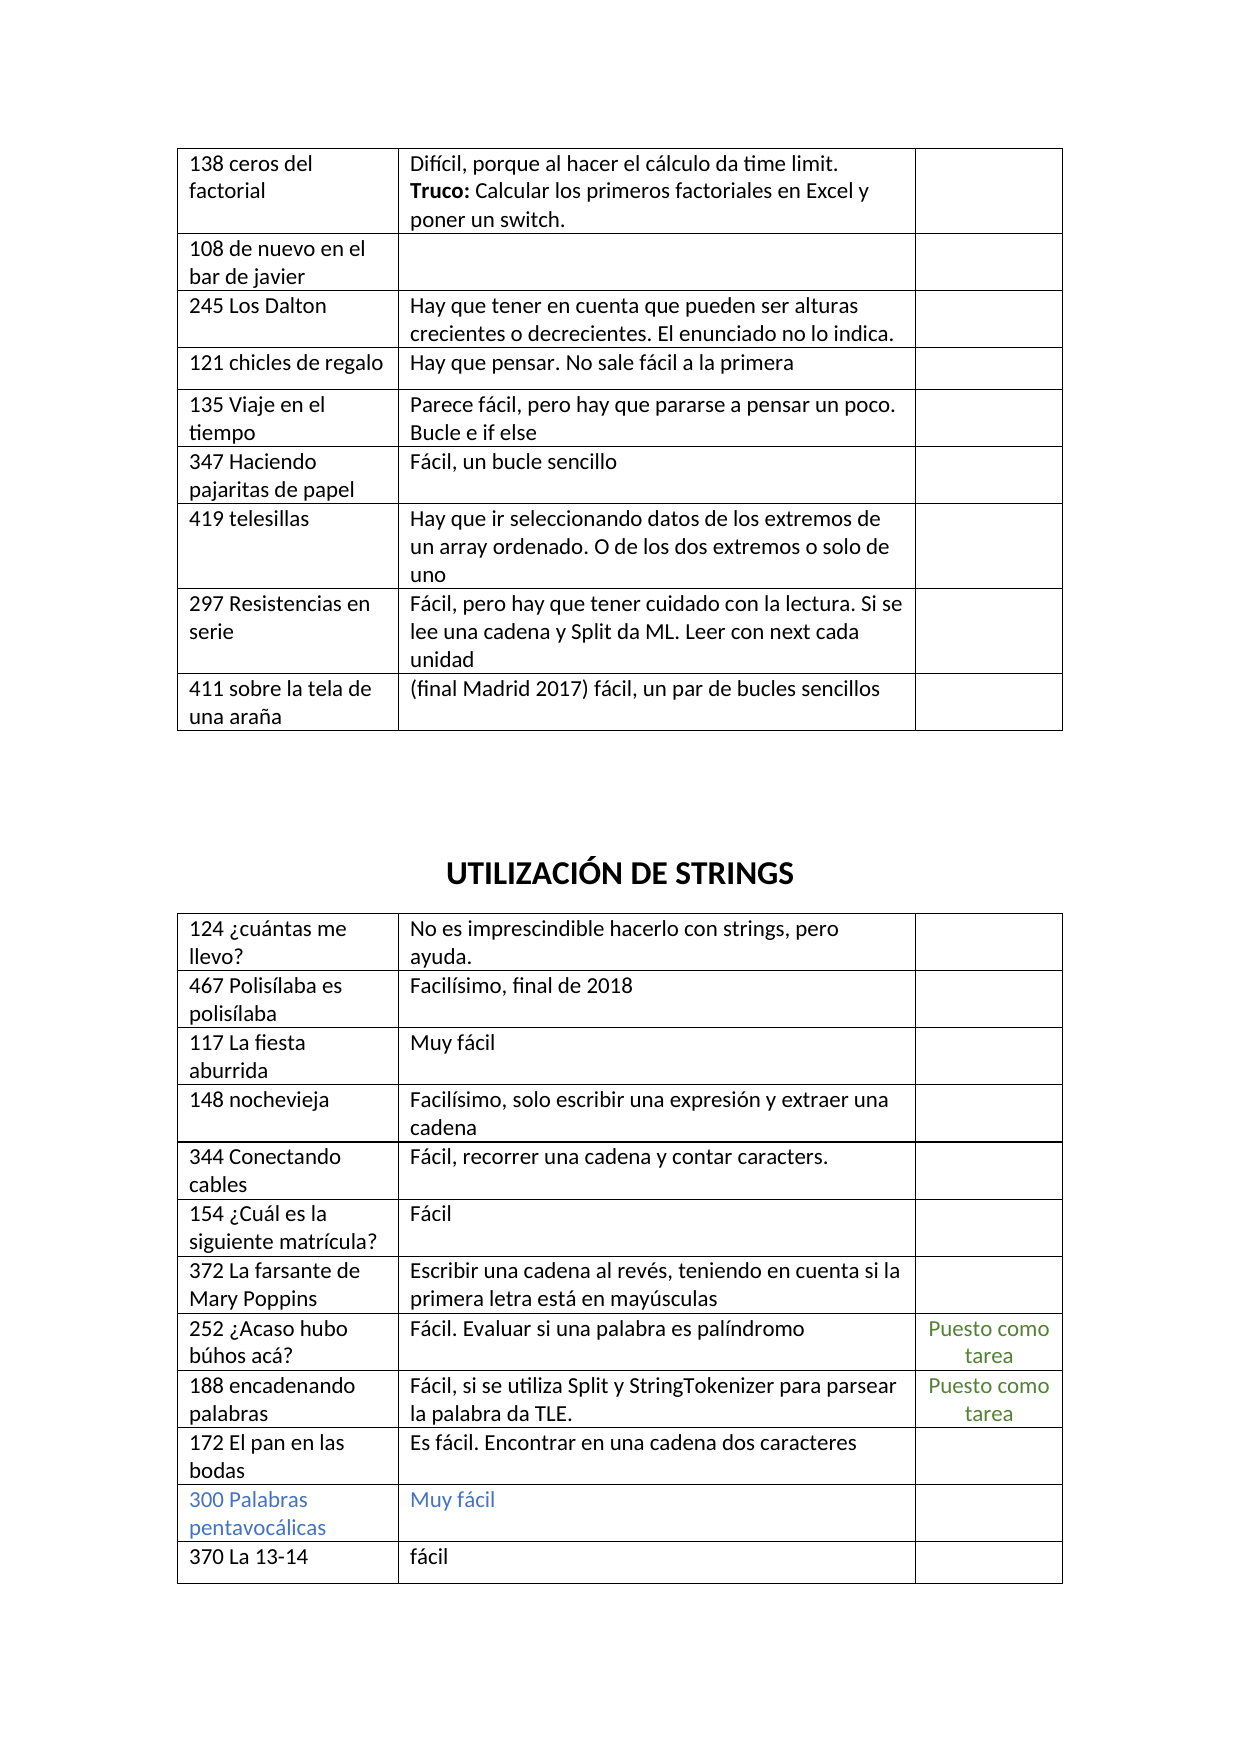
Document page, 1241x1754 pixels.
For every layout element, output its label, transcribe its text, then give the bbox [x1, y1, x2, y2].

table_cell Fácil, si se utiliza Split y StringTokenizer para parsear la palabra da TLE. [399, 1371, 915, 1427]
table_cell [916, 291, 1062, 347]
table_cell Hay que ir seleccionando datos de los extremos de un array ordenado. O de los dos extremos o solo de uno [399, 504, 915, 588]
table_cell Fácil, recorrer una cadena y contar caracters. [399, 1143, 915, 1198]
table_cell 108 de nuevo en el bar de javier [178, 234, 398, 290]
table_cell 121 chicles de regalo [178, 348, 398, 389]
table_cell [916, 1200, 1062, 1256]
table_cell 467 Polisílaba es polisílaba [178, 971, 398, 1027]
table_cell [916, 348, 1062, 389]
table_cell 344 Conectando cables [178, 1143, 398, 1198]
table_cell [916, 149, 1062, 233]
table_cell [916, 234, 1062, 290]
table_cell 411 sobre la tela de una araña [178, 674, 398, 730]
table_cell [399, 234, 915, 290]
table_cell 172 El pan en las bodas [178, 1428, 398, 1484]
table_cell [916, 447, 1062, 503]
table_cell 297 Resistencias en serie [178, 589, 398, 673]
table_cell [916, 589, 1062, 673]
table_cell [916, 1028, 1062, 1084]
table_cell 138 ceros del factorial [178, 149, 398, 233]
table_cell Parece fácil, pero hay que pararse a pensar un poco. Bucle e if else [399, 390, 915, 446]
table_cell [916, 390, 1062, 446]
table_cell Fácil, pero hay que tener cuidado con la lectura. Si se lee una cadena y Split da ML. Leer con next cada unidad [399, 589, 915, 673]
table_cell Difícil, porque al hacer el cálculo da time limit. Truco: Calcular los primeros factoriales en Excel y poner un switch. [399, 149, 915, 233]
table_cell Facilísimo, solo escribir una expresión y extraer una cadena [399, 1085, 915, 1141]
table_header No es imprescindible hacerlo con strings, pero ayuda. [399, 914, 915, 970]
table_cell 372 La farsante de Mary Poppins [178, 1257, 398, 1313]
table_cell Facilísimo, final de 2018 [399, 971, 915, 1027]
table_cell Fácil [399, 1200, 915, 1256]
table_cell [916, 1143, 1062, 1198]
table_header [916, 914, 1062, 970]
table_cell 252 ¿Acaso hubo búhos acá? [178, 1314, 398, 1370]
table_cell 245 Los Dalton [178, 291, 398, 347]
table_cell Fácil, un bucle sencillo [399, 447, 915, 503]
table_cell 148 nochevieja [178, 1085, 398, 1141]
table_cell Muy fácil [399, 1485, 915, 1541]
table_cell 370 La 13-14 [178, 1542, 398, 1583]
table_cell [916, 1485, 1062, 1541]
table_cell [916, 1542, 1062, 1583]
text UTILIZACIÓN DE STRINGS [177, 852, 1063, 893]
table_cell 117 La fiesta aburrida [178, 1028, 398, 1084]
table_cell (final Madrid 2017) fácil, un par de bucles sencillos [399, 674, 915, 730]
table_cell Hay que pensar. No sale fácil a la primera [399, 348, 915, 389]
table_cell Muy fácil [399, 1028, 915, 1084]
table_cell Fácil. Evaluar si una palabra es palíndromo [399, 1314, 915, 1370]
table_cell 135 Viaje en el tiempo [178, 390, 398, 446]
table_cell [916, 1085, 1062, 1141]
table_cell [916, 1257, 1062, 1313]
table_cell [916, 971, 1062, 1027]
table_cell 300 Palabras pentavocálicas [178, 1485, 398, 1541]
table_cell 347 Haciendo pajaritas de papel [178, 447, 398, 503]
table_cell 419 telesillas [178, 504, 398, 588]
table_cell fácil [399, 1542, 915, 1583]
table_cell Es fácil. Encontrar en una cadena dos caracteres [399, 1428, 915, 1484]
table_cell 188 encadenando palabras [178, 1371, 398, 1427]
table_cell Puesto como tarea [916, 1371, 1062, 1427]
table_header 124 ¿cuántas me llevo? [178, 914, 398, 970]
table_cell Puesto como tarea [916, 1314, 1062, 1370]
table_cell Escribir una cadena al revés, teniendo en cuenta si la primera letra está en mayúsculas [399, 1257, 915, 1313]
table_cell [916, 1428, 1062, 1484]
table_cell [916, 504, 1062, 588]
table_cell Hay que tener en cuenta que pueden ser alturas crecientes o decrecientes. El enunciado no lo indica. [399, 291, 915, 347]
table_cell [916, 674, 1062, 730]
table_cell 154 ¿Cuál es la siguiente matrícula? [178, 1200, 398, 1256]
